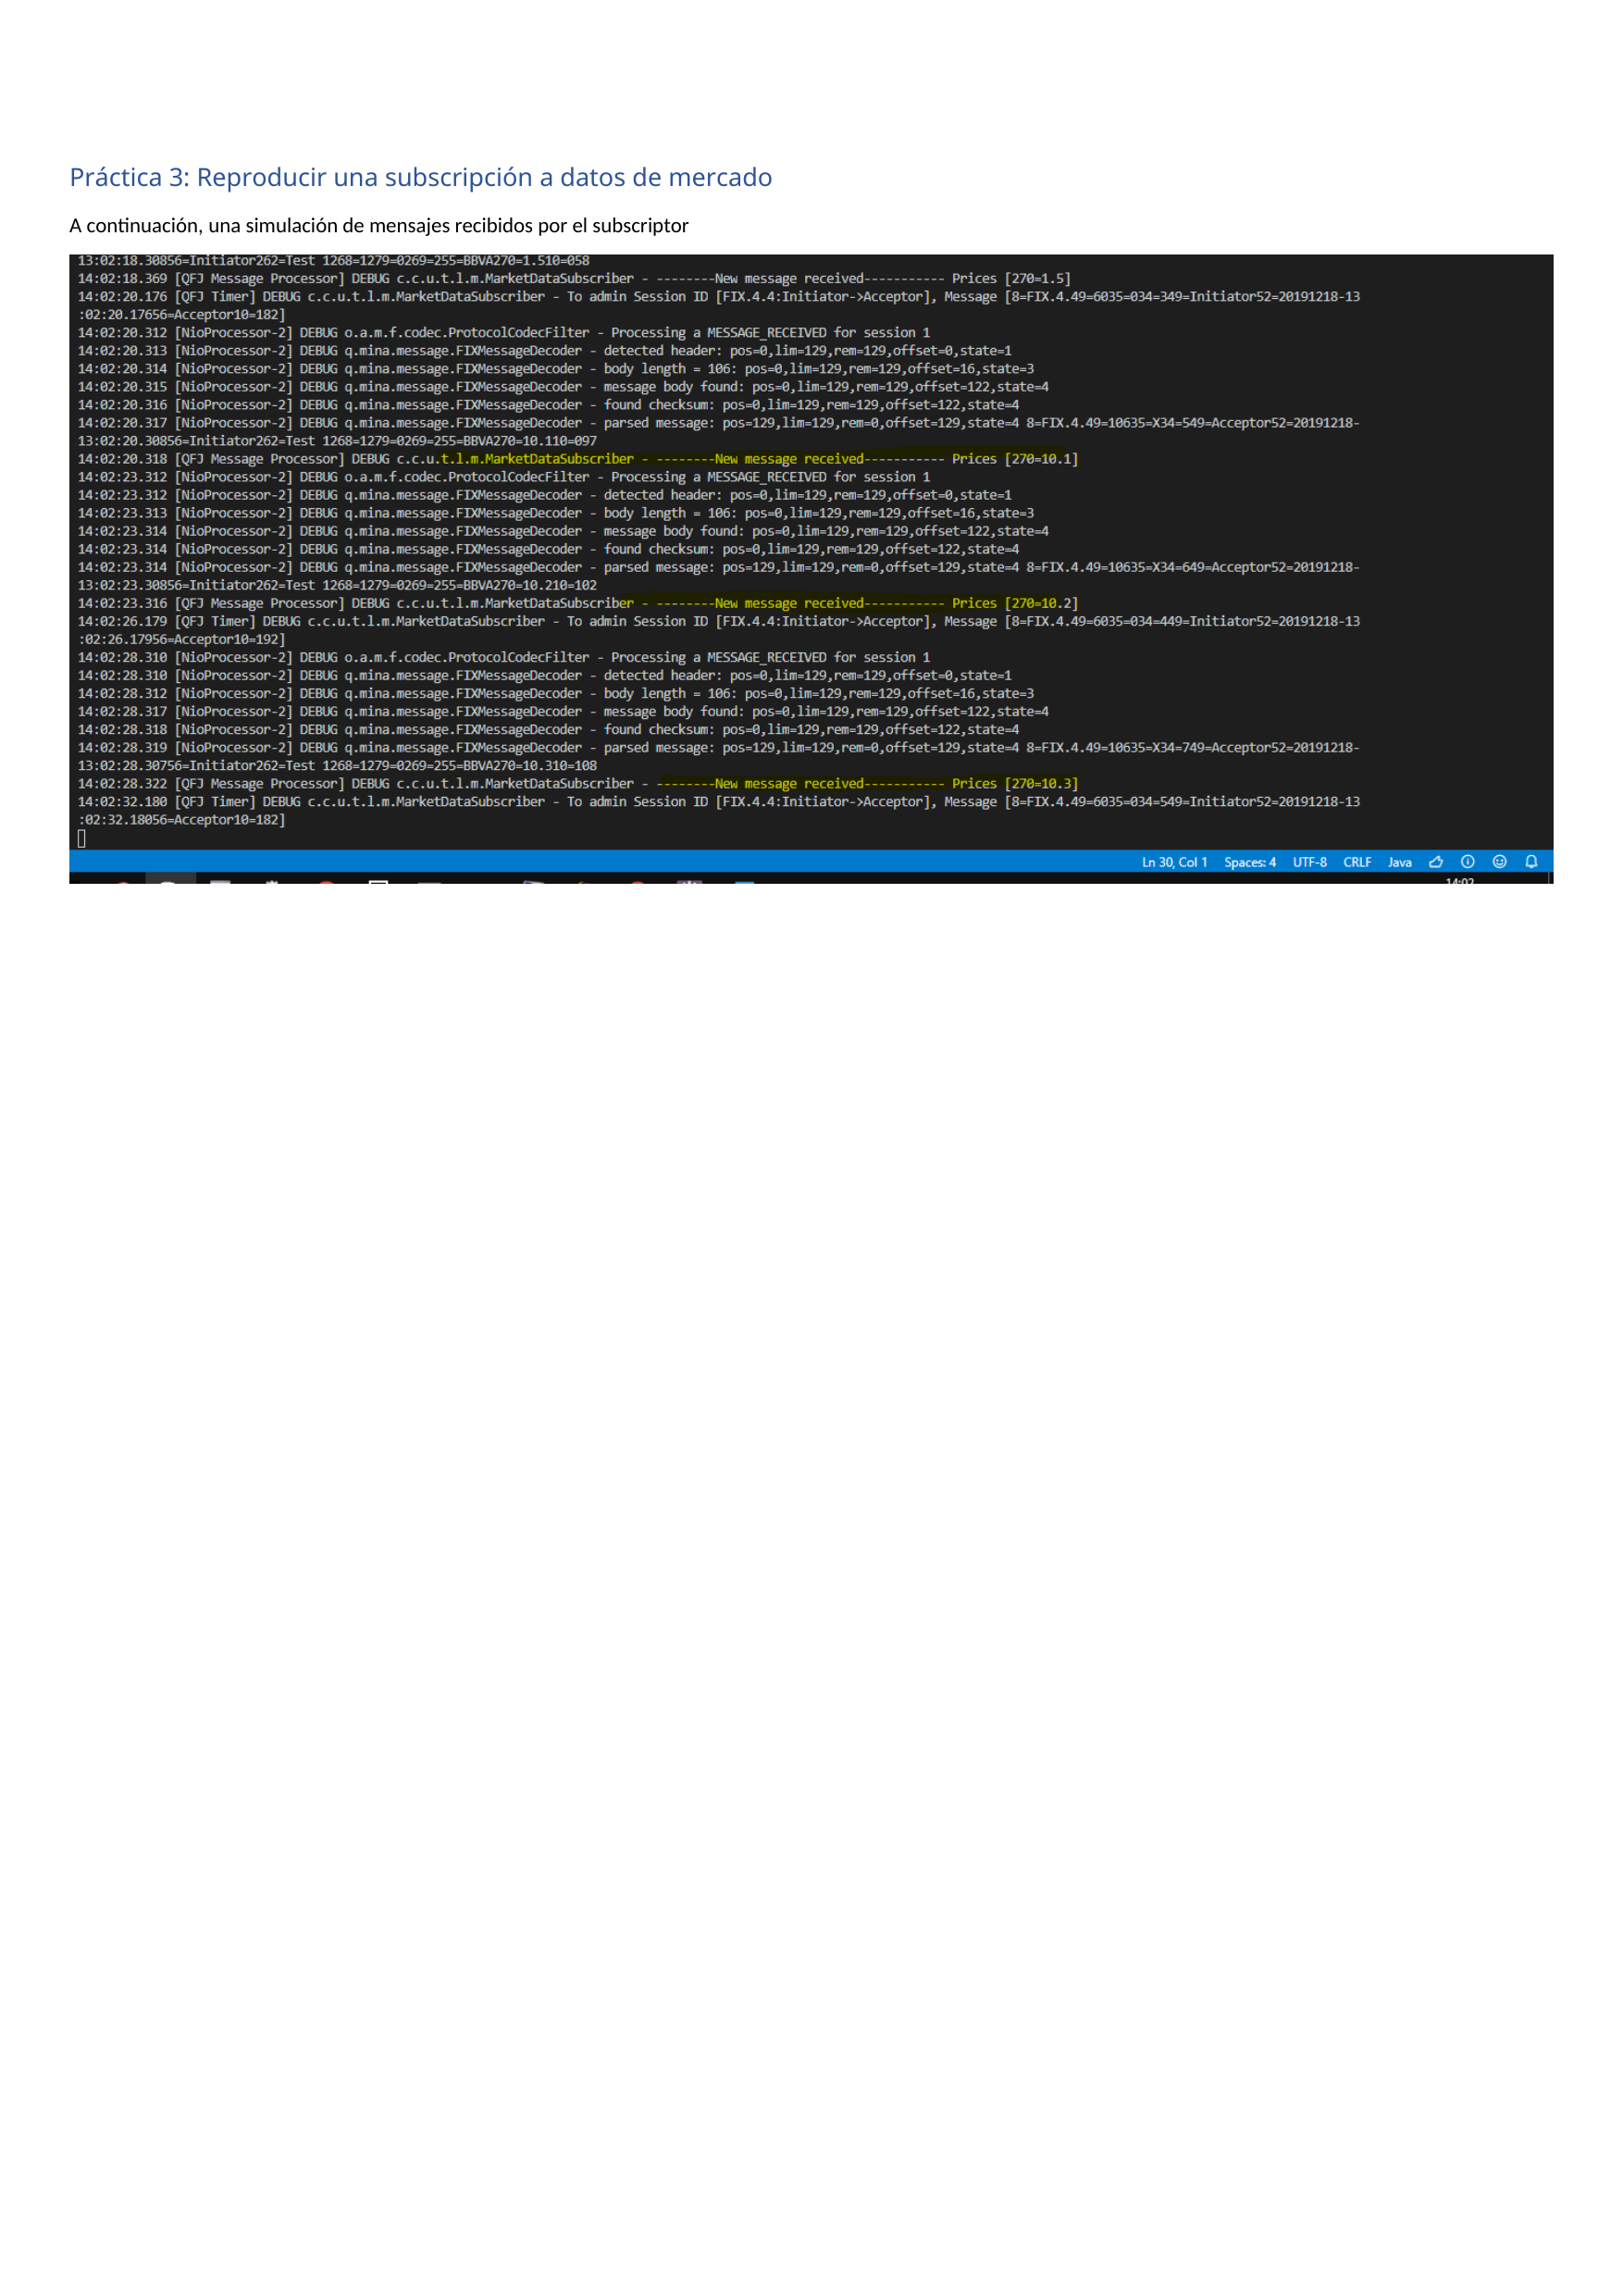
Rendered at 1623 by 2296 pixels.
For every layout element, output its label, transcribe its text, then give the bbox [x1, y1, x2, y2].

picture [69, 254, 1554, 884]
text Práctica 3: Reproducir una subscripción a datos de mercado [69, 159, 1554, 193]
text A continuación, una simulación de mensajes recibidos por el subscriptor [69, 212, 1554, 238]
